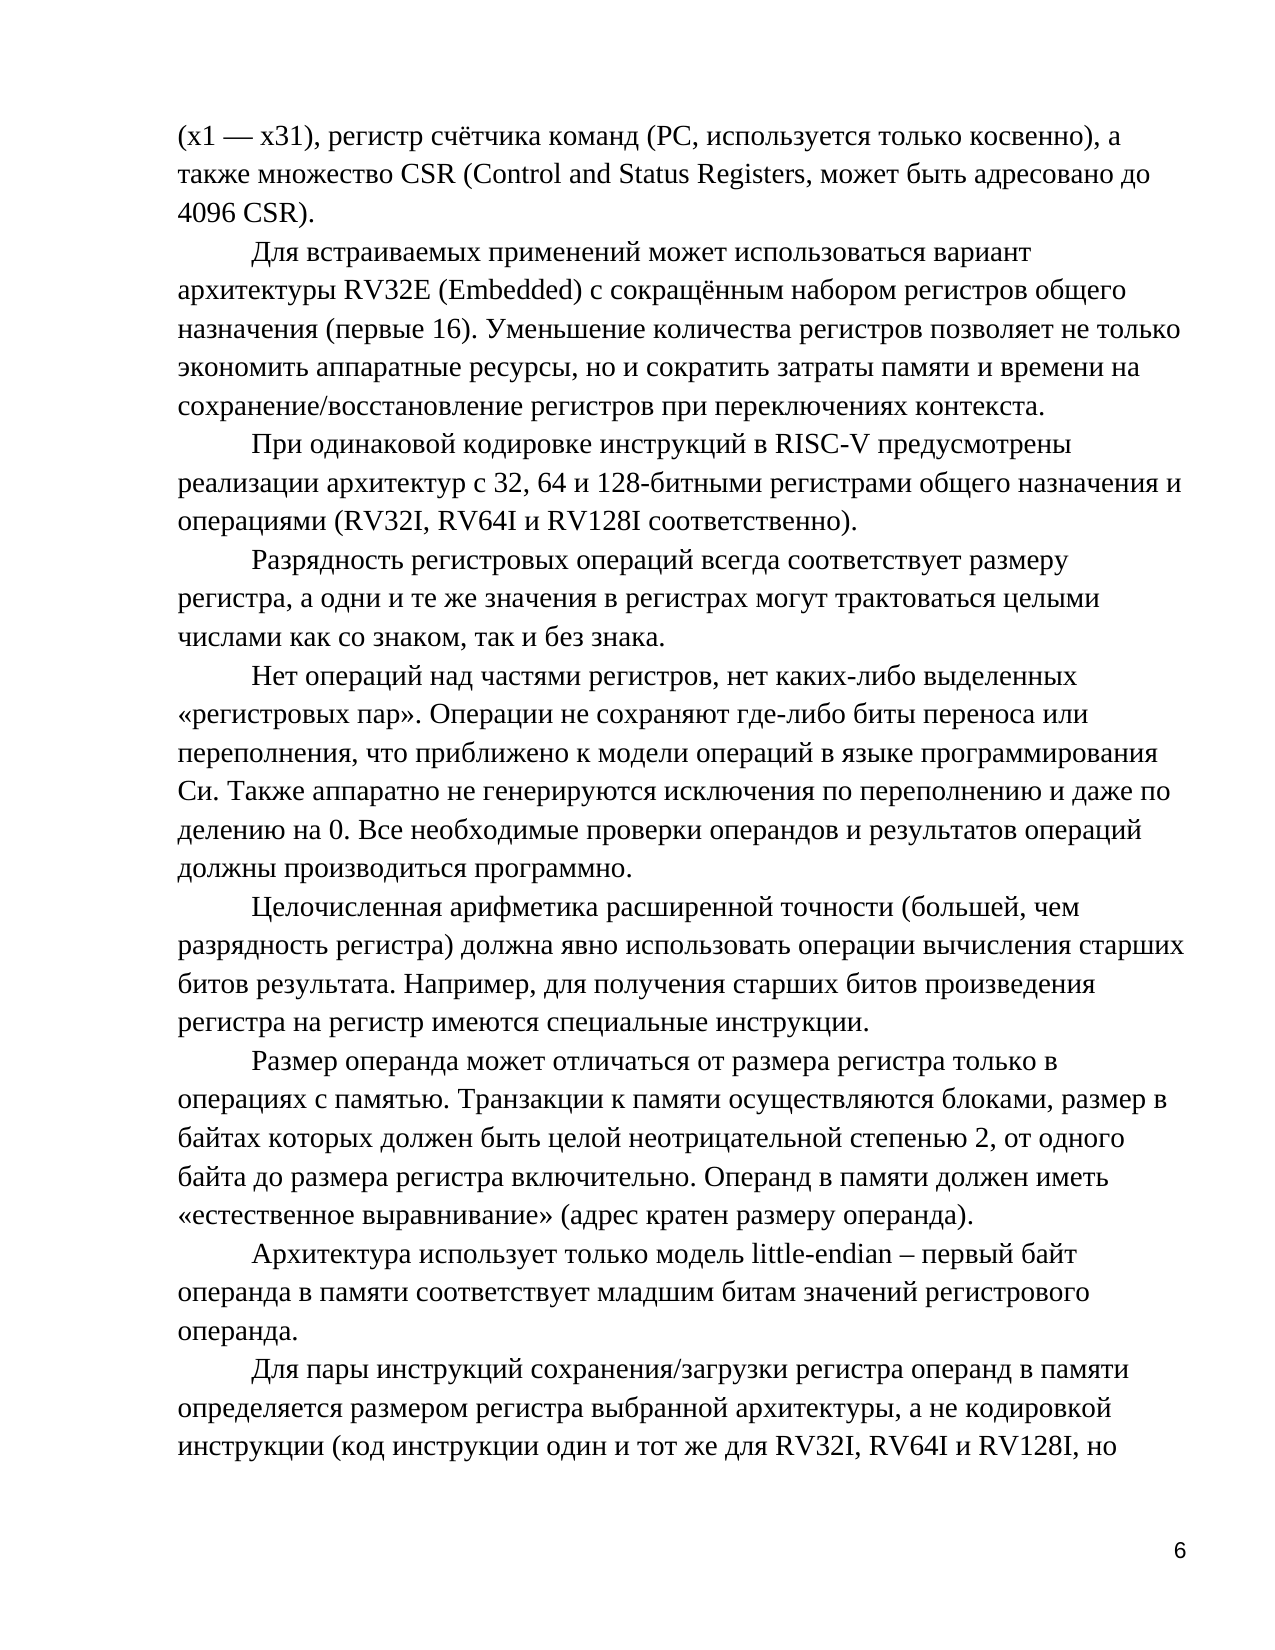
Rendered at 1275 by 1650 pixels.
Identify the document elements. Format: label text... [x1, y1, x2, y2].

text Архитектура использует только модель little-endian – первый байт операнда в памяти соответствует младшим битам значений регистрового операнда. [177, 1236, 1186, 1346]
text Нет операций над частями регистров, нет каких-либо выделенных «регистровых пар». Операции не сохраняют где-либо биты переноса или переполнения, что приближено к модели операций в языке программирования Си. Также аппаратно не генерируются исключения по переполнению и даже по делению на 0. Все необходимые проверки операндов и результатов операций должны производиться программно. [177, 658, 1186, 884]
text При одинаковой кодировке инструкций в RISC-V предусмотрены реализации архитектур с 32, 64 и 128-битными регистрами общего назначения и операциями (RV32I, RV64I и RV128I соответственно). [177, 426, 1186, 537]
text Разрядность регистровых операций всегда соответствует размеру регистра, а одни и те же значения в регистрах могут трактоваться целыми числами как со знаком, так и без знака. [177, 542, 1186, 653]
text Размер операнда может отличаться от размера регистра только в операциях с памятью. Транзакции к памяти осуществляются блоками, размер в байтах которых должен быть целой неотрицательной степенью 2, от одного байта до размера регистра включительно. Операнд в памяти должен иметь «естественное выравнивание» (адрес кратен размеру операнда). [177, 1043, 1186, 1231]
text Целочисленная арифметика расширенной точности (большей, чем разрядность регистра) должна явно использовать операции вычисления старших битов результата. Например, для получения старших битов произведения регистра на регистр имеются специальные инструкции. [177, 889, 1186, 1038]
